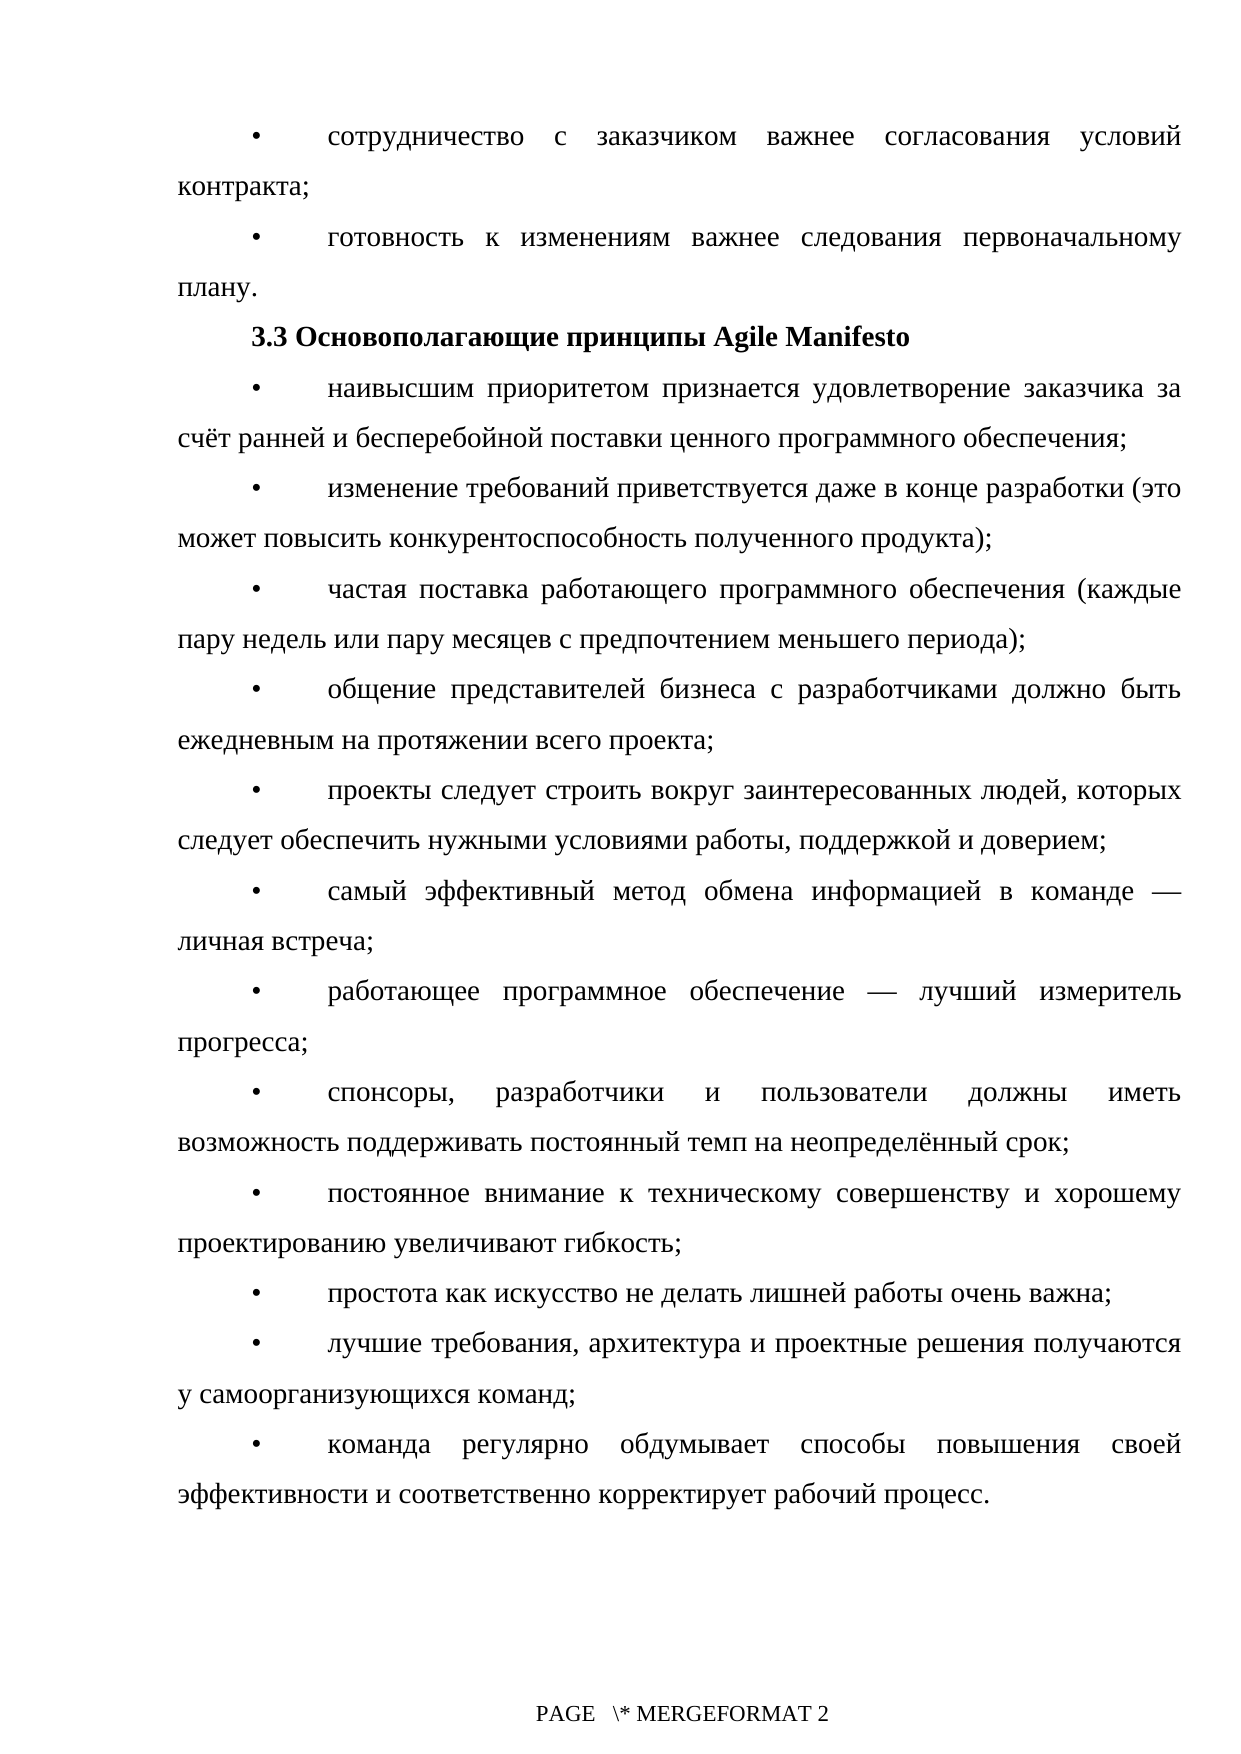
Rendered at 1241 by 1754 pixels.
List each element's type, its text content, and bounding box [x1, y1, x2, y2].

subtitle 3.3 Основополагающие принципы Agile Manifesto [177, 319, 1182, 353]
text • спонсоры, разработчики и пользователи должны иметь возможность поддерживать постоянный темп на неопределённый срок; [177, 1074, 1182, 1158]
text • готовность к изменениям важнее следования первоначальному плану. [177, 219, 1182, 303]
text • самый эффективный метод обмена информацией в команде — личная встреча; [177, 873, 1182, 957]
text • общение представителей бизнеса с разработчиками должно быть ежедневным на протяжении всего проекта; [177, 672, 1182, 755]
text • проекты следует строить вокруг заинтересованных людей, которых следует обеспечить нужными условиями работы, поддержкой и доверием; [177, 772, 1182, 856]
text • простота как искусство не делать лишней работы очень важна; [177, 1275, 1182, 1309]
text • работающее программное обеспечение — лучший измеритель прогресса; [177, 973, 1182, 1057]
text • изменение требований приветствуется даже в конце разработки (это может повысить конкурентоспособность полученного продукта); [177, 470, 1182, 554]
text • лучшие требования, архитектура и проектные решения получаются у самоорганизующихся команд; [177, 1326, 1182, 1409]
text • сотрудничество с заказчиком важнее согласования условий контракта; [177, 118, 1182, 202]
text • постоянное внимание к техническому совершенству и хорошему проектированию увеличивают гибкость; [177, 1175, 1182, 1258]
text • наивысшим приоритетом признается удовлетворение заказчика за счёт ранней и бесперебойной поставки ценного программного обеспечения; [177, 370, 1182, 453]
text • частая поставка работающего программного обеспечения (каждые пару недель или пару месяцев с предпочтением меньшего периода); [177, 571, 1182, 655]
text • команда регулярно обдумывает способы повышения своей эффективности и соответственно корректирует рабочий процесс. [177, 1426, 1182, 1510]
